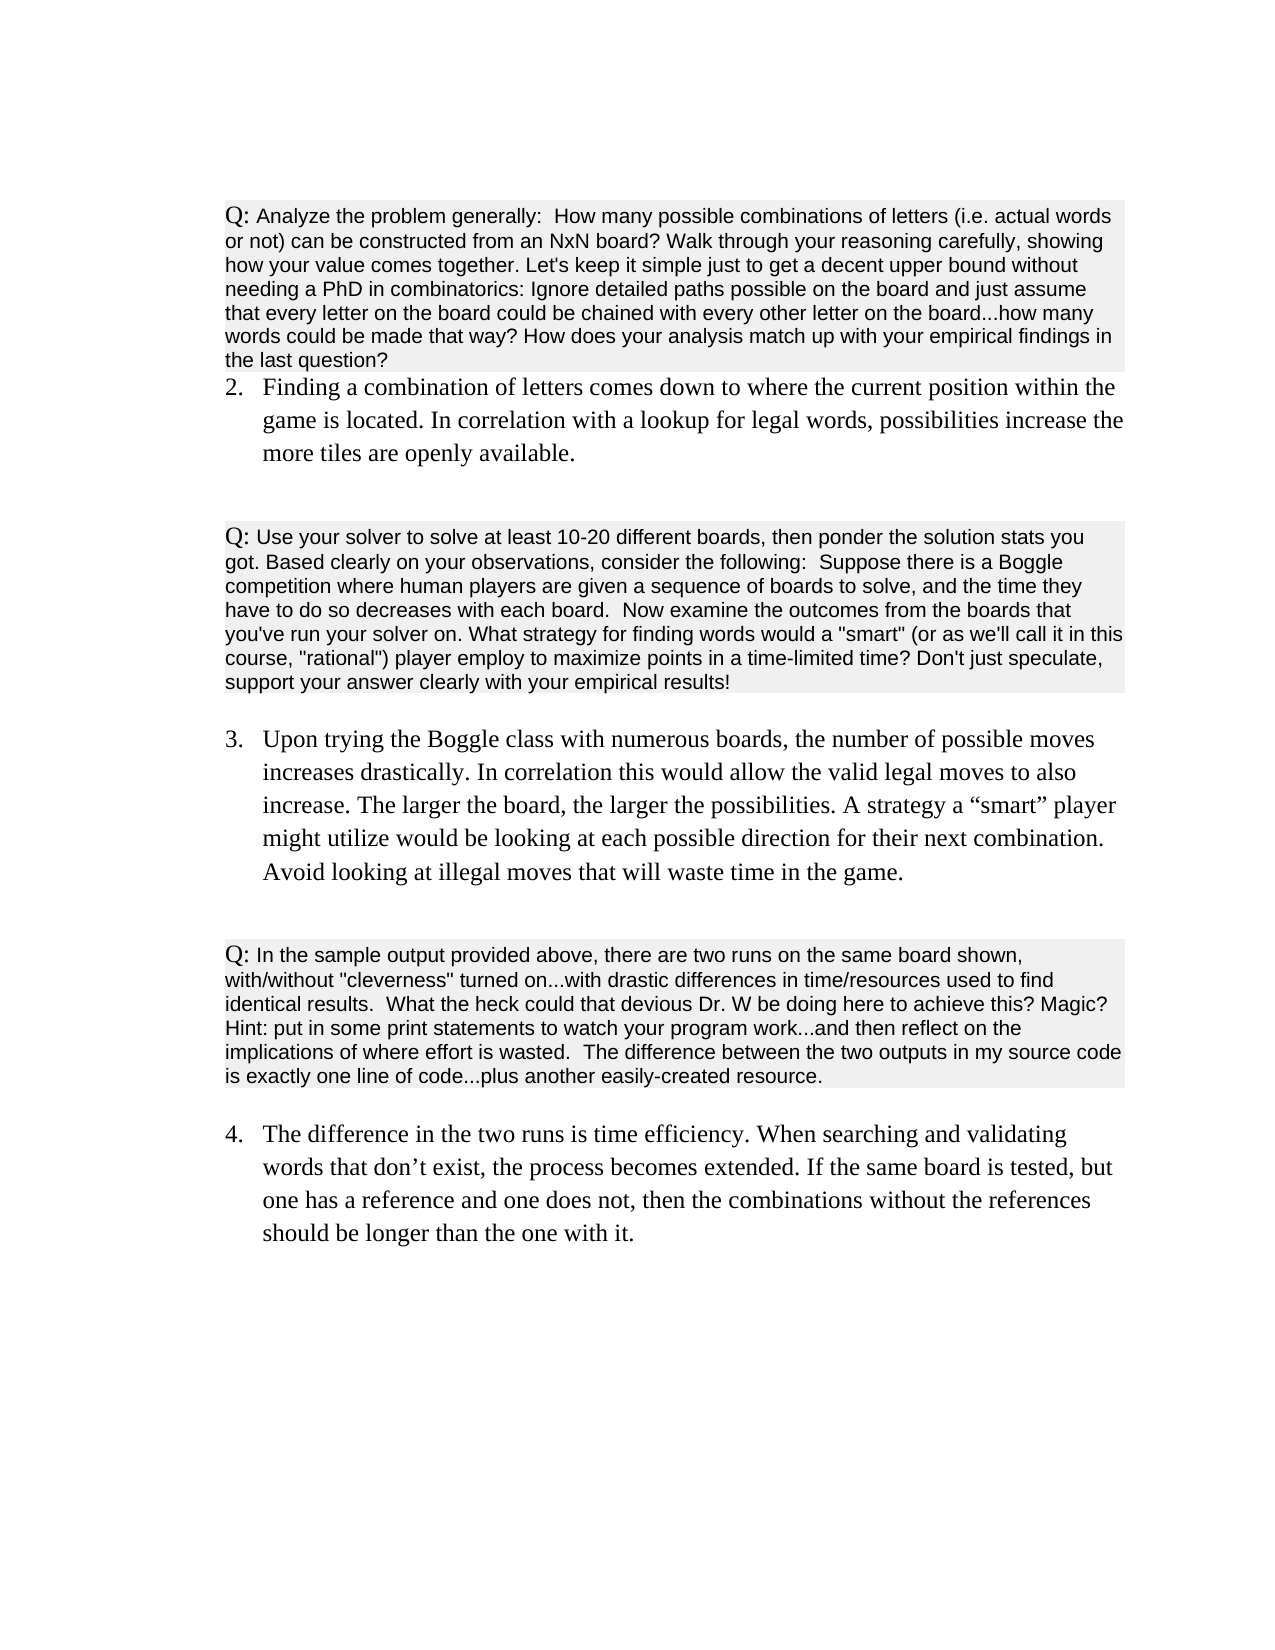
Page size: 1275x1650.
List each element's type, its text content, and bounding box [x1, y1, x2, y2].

list Finding a combination of letters comes down to where the current position within the game is located. In correlation with a lookup for legal words, possibilities increase the more tiles are openly available. [225, 372, 1125, 467]
text Q: In the sample output provided above, there are two runs on the same board shown, with/without "cleverness" turned on...with drastic differences in time/resources used to find identical results. What the heck could that devious Dr. W be doing here to achieve this? Magic? Hint: put in some print statements to watch your program work...and then reflect on the implications of where effort is wasted. The difference between the two outputs in my source code is exactly one line of code...plus another easily-created resource. [225, 939, 1125, 1088]
text Q: Use your solver to solve at least 10-20 different boards, then ponder the solution stats you got. Based clearly on your observations, consider the following: Suppose there is a Boggle competition where human players are given a sequence of boards to solve, and the time they have to do so decreases with each board. Now examine the outcomes from the boards that you've run your solver on. What strategy for finding words would a "smart" (or as we'll call it in this course, "rational") player employ to maximize points in a time-limited time? Don't just speculate, support your answer clearly with your empirical results! [225, 521, 1125, 693]
list The difference in the two runs is time efficiency. When searching and validating words that don’t exist, the process becomes extended. If the same board is tested, but one has a reference and one does not, then the combinations without the references should be longer than the one with it. [225, 1119, 1125, 1247]
list Upon trying the Boggle class with numerous boards, the number of possible moves increases drastically. In correlation this would allow the valid legal moves to also increase. The larger the board, the larger the possibilities. A strategy a “smart” player might utilize would be looking at each possible direction for their next combination. Avoid looking at illegal moves that will waste time in the game. [225, 724, 1125, 885]
text Q: Analyze the problem generally: How many possible combinations of letters (i.e. actual words or not) can be constructed from an NxN board? Walk through your reasoning carefully, showing how your value comes together. Let's keep it simple just to get a decent upper bound without needing a PhD in combinatorics: Ignore detailed paths possible on the board and just assume that every letter on the board could be chained with every other letter on the board...how many words could be made that way? How does your analysis match up with your empirical findings in the last question? [225, 200, 1125, 372]
